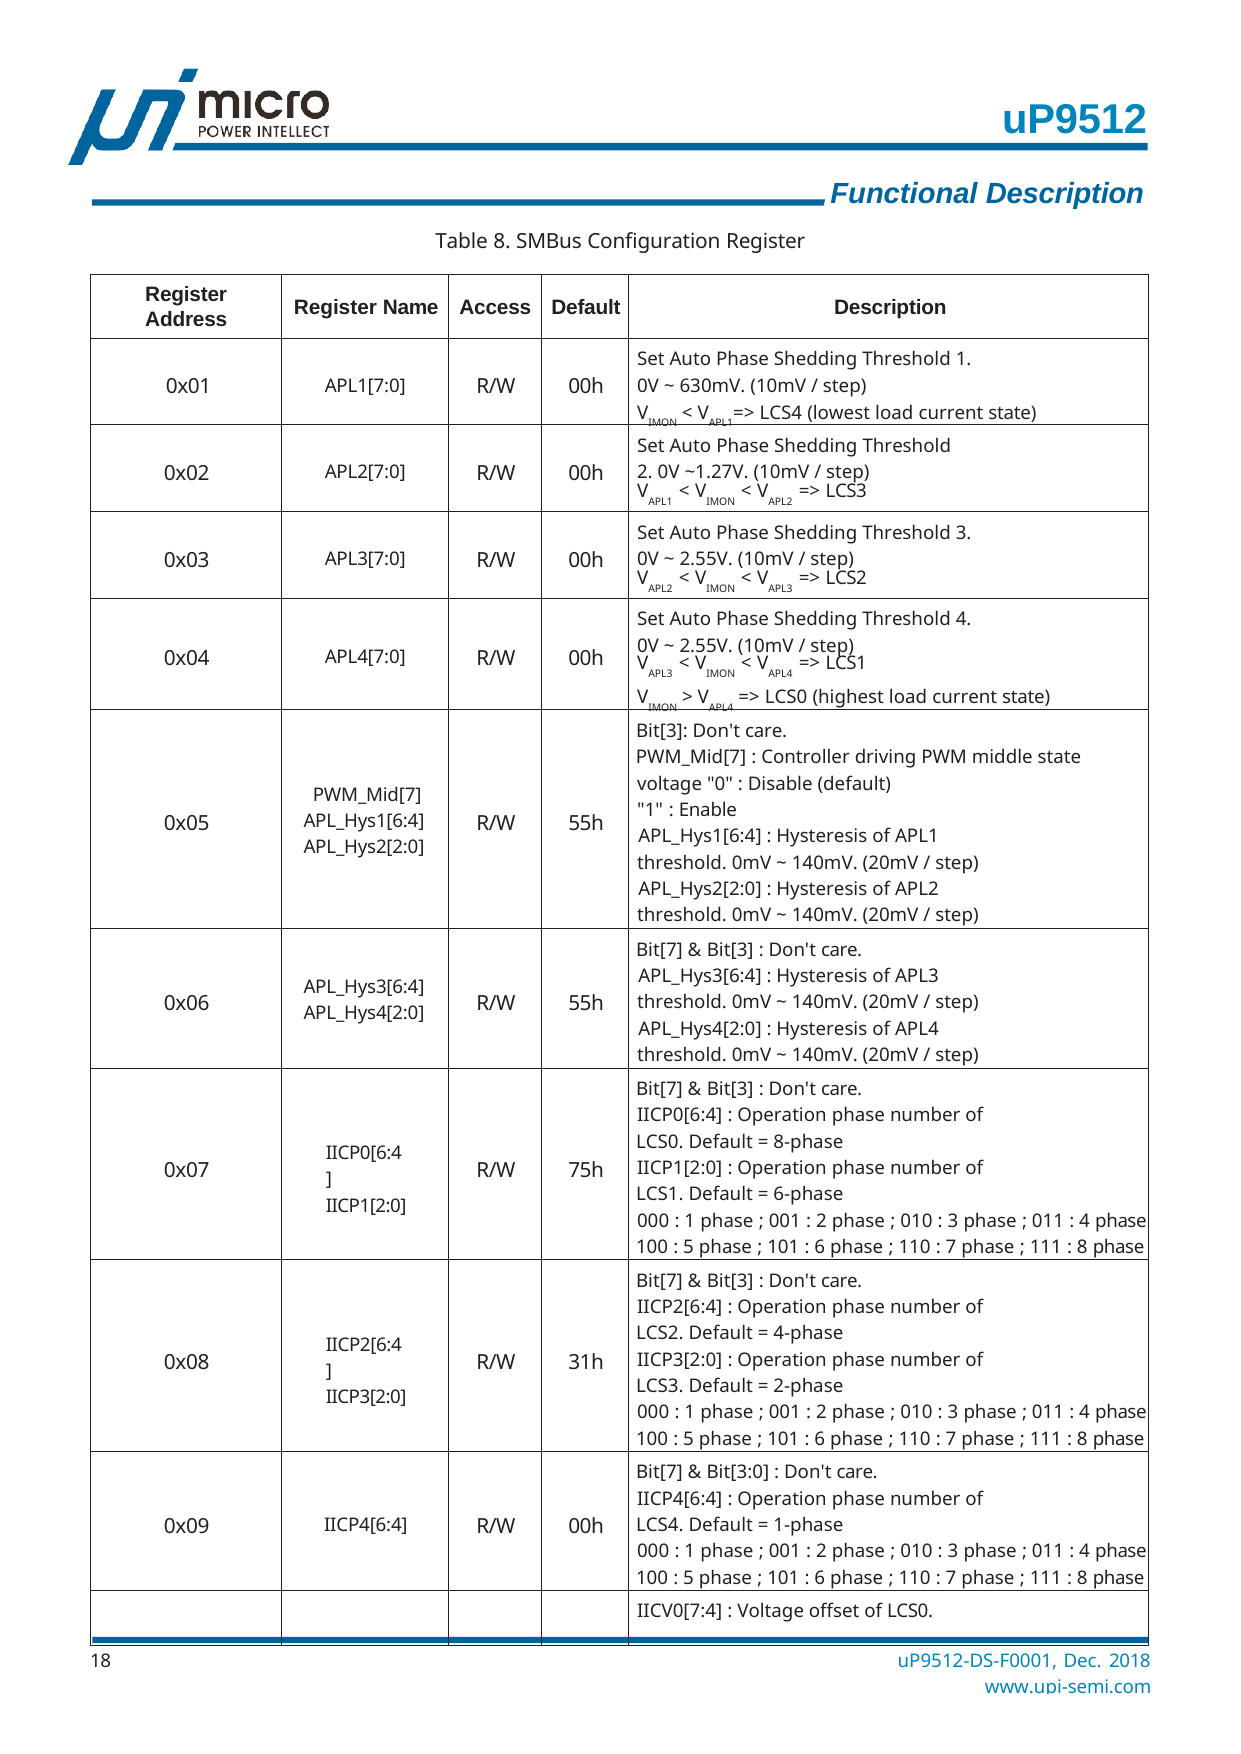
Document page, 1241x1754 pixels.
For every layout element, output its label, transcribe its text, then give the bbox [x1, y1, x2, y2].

table_cell 0x03 [91, 512, 281, 598]
table_cell APL4[7:0] [282, 599, 448, 709]
table_cell 0x09 [91, 1452, 281, 1590]
table_cell Set Auto Phase Shedding Threshold 4. 0V ~ 2.55V. (10mV / step) VAPL3 < VIMON < VAPL4 => LCS1 VIMON > VAPL4 => LCS0 (highest load current state) [629, 599, 1148, 709]
table_cell 00h [542, 1452, 628, 1590]
table_cell IICV0[7:4] IICV1[3:0] [282, 1591, 448, 1644]
table_cell 55h [542, 710, 628, 928]
table_cell Bit[7] & Bit[3] : Don't care. APL_Hys3[6:4] : Hysteresis of APL3 threshold. 0mV ~ 140mV. (20mV / step) APL_Hys4[2:0] : Hysteresis of APL4 threshold. 0mV ~ 140mV. (20mV / step) [629, 929, 1148, 1067]
table_cell Set Auto Phase Shedding Threshold 2. 0V ~1.27V. (10mV / step) VAPL1 < VIMON < VAPL2 => LCS3 [629, 425, 1148, 511]
table_cell R/W [449, 425, 541, 511]
table_cell 75h [542, 1069, 628, 1259]
table_cell APL3[7:0] [282, 512, 448, 598]
table_cell Set Auto Phase Shedding Threshold 1. 0V ~ 630mV. (10mV / step) VIMON < VAPL1=> LCS4 (lowest load current state) [629, 339, 1148, 424]
table_cell 0x0A [91, 1591, 281, 1644]
table_cell R/W [449, 710, 541, 928]
table_cell R/W [449, 1591, 541, 1644]
table_header Register Name [282, 275, 448, 338]
table_cell R/W [449, 929, 541, 1067]
table_cell 0x01 [91, 339, 281, 424]
table_cell 00h [542, 512, 628, 598]
table_cell 0x06 [91, 929, 281, 1067]
table_cell 00h [542, 339, 628, 424]
table_cell Bit[7] & Bit[3] : Don't care. IICP2[6:4] : Operation phase number of LCS2. Default = 4-phase IICP3[2:0] : Operation phase number of LCS3. Default = 2-phase 000 : 1 phase ; 001 : 2 phase ; 010 : 3 phase ; 011 : 4 phase 100 : 5 phase ; 101 : 6 phase ; 110 : 7 phase ; 111 : 8 phase [629, 1260, 1148, 1451]
table_cell PWM_Mid[7] APL_Hys1[6:4] APL_Hys2[2:0] [282, 710, 448, 928]
table_header Default [542, 275, 628, 338]
table_cell R/W [449, 512, 541, 598]
table_cell 0x05 [91, 710, 281, 928]
table_cell 00h [542, 599, 628, 709]
table_cell 00h [542, 425, 628, 511]
table_cell APL1[7:0] [282, 339, 448, 424]
table_cell R/W [449, 599, 541, 709]
table_cell 0x08 [91, 1260, 281, 1451]
table_cell Bit[7] & Bit[3:0] : Don't care. IICP4[6:4] : Operation phase number of LCS4. Default = 1-phase 000 : 1 phase ; 001 : 2 phase ; 010 : 3 phase ; 011 : 4 phase 100 : 5 phase ; 101 : 6 phase ; 110 : 7 phase ; 111 : 8 phase [629, 1452, 1148, 1590]
table_cell R/W [449, 1069, 541, 1259]
table_header Access [449, 275, 541, 338]
table_cell R/W [449, 339, 541, 424]
table_header Register Address [91, 275, 281, 338]
table_cell Bit[7] & Bit[3] : Don't care. IICP0[6:4] : Operation phase number of LCS0. Default = 8-phase IICP1[2:0] : Operation phase number of LCS1. Default = 6-phase 000 : 1 phase ; 001 : 2 phase ; 010 : 3 phase ; 011 : 4 phase 100 : 5 phase ; 101 : 6 phase ; 110 : 7 phase ; 111 : 8 phase [629, 1069, 1148, 1259]
table_cell IICP2[6:4] IICP3[2:0] [282, 1260, 448, 1451]
text Table 8. SMBus Configuration Register [74, 226, 1166, 254]
table_cell APL2[7:0] [282, 425, 448, 511]
table_cell R/W [449, 1260, 541, 1451]
picture [67, 68, 329, 165]
table_header Description [629, 275, 1148, 338]
table_cell Set Auto Phase Shedding Threshold 3. 0V ~ 2.55V. (10mV / step) VAPL2 < VIMON < VAPL3 => LCS2 [629, 512, 1148, 598]
table_cell 31h [542, 1260, 628, 1451]
table_cell Bit[3]: Don't care. PWM_Mid[7] : Controller driving PWM middle state voltage "0" : Disable (default) "1" : Enable APL_Hys1[6:4] : Hysteresis of APL1 threshold. 0mV ~ 140mV. (20mV / step) APL_Hys2[2:0] : Hysteresis of APL2 threshold. 0mV ~ 140mV. (20mV / step) [629, 710, 1148, 928]
table_cell 0x02 [91, 425, 281, 511]
table_cell 00h [542, 1591, 628, 1644]
table_cell 0x04 [91, 599, 281, 709]
table_cell 0x07 [91, 1069, 281, 1259]
table_cell R/W [449, 1452, 541, 1590]
table_cell IICP0[6:4] IICP1[2:0] [282, 1069, 448, 1259]
table_cell IICP4[6:4] [282, 1452, 448, 1590]
table_cell APL_Hys3[6:4] APL_Hys4[2:0] [282, 929, 448, 1067]
table_cell 55h [542, 929, 628, 1067]
